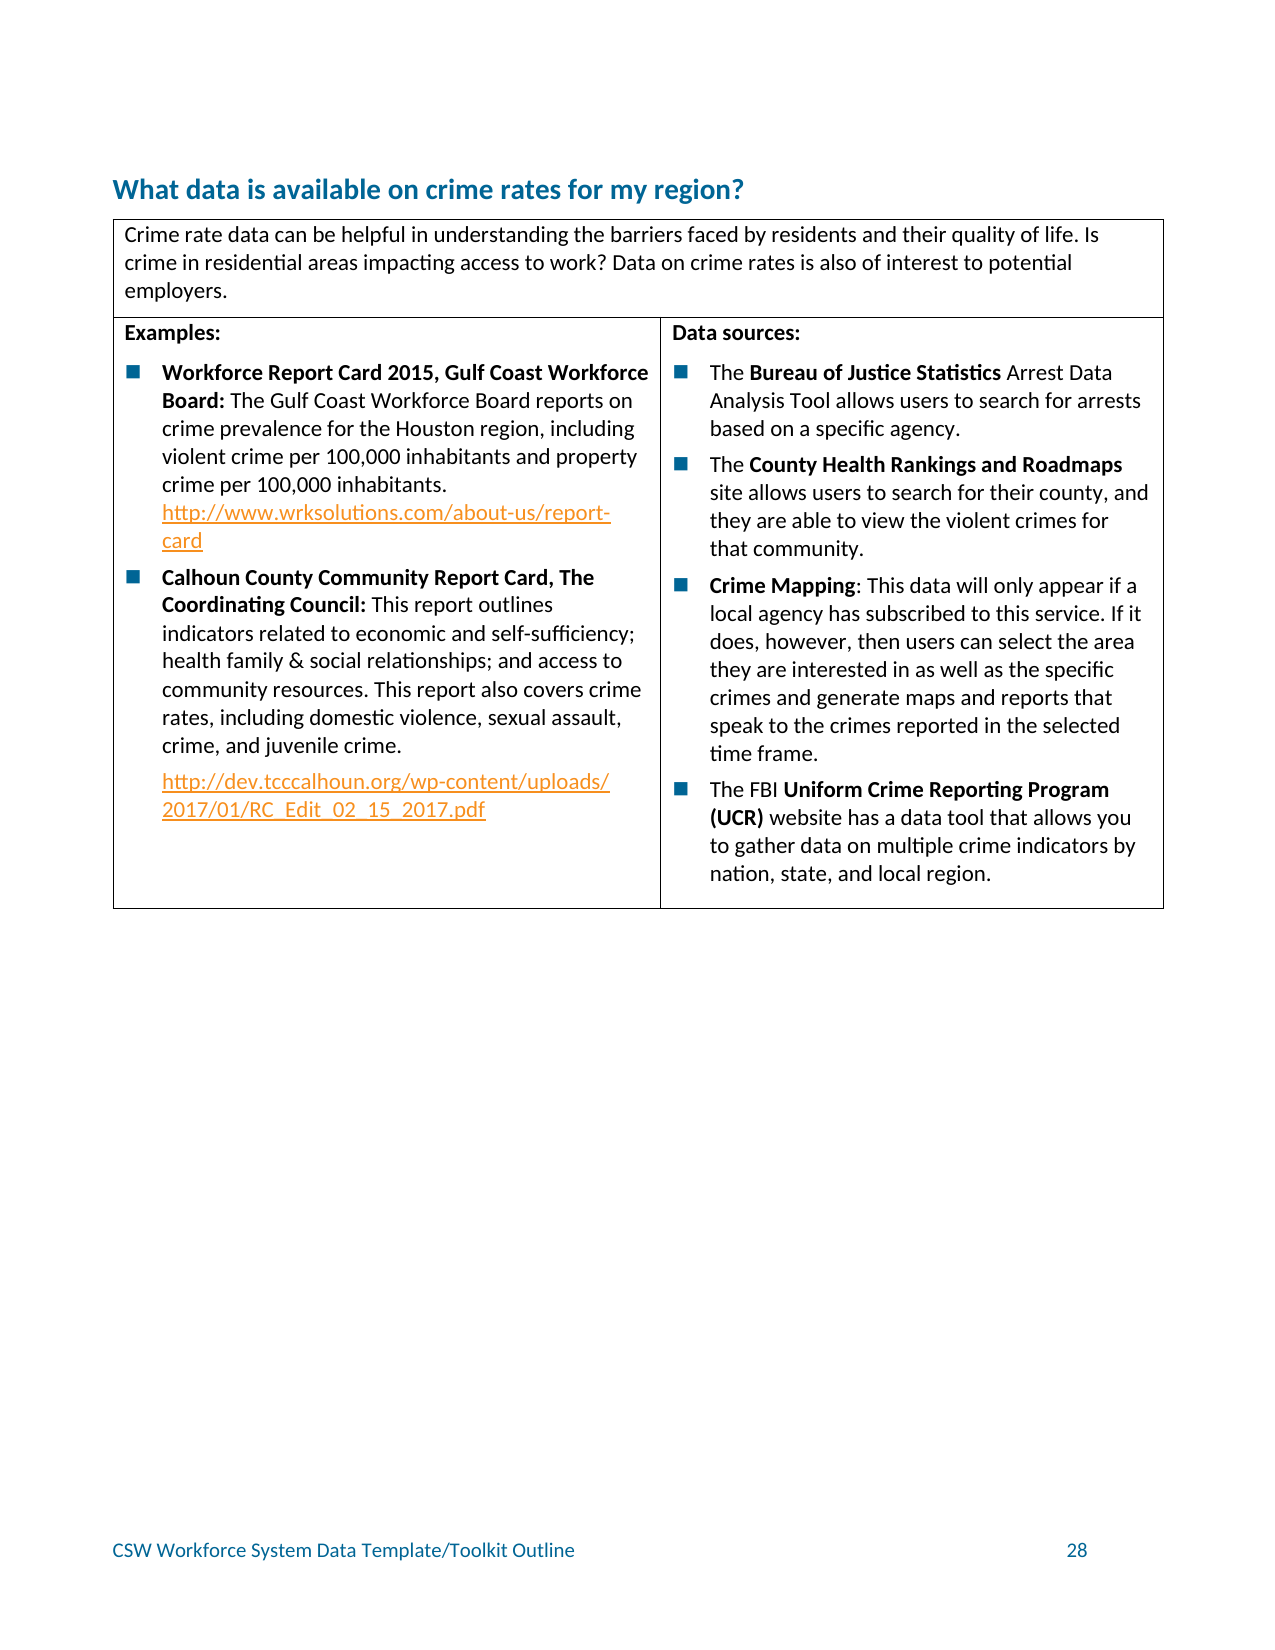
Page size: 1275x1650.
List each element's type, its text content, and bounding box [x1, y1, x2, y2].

table_cell Data sources: The Bureau of Justice Statistics Arrest Data Analysis Tool allows users to search for arrests based on a specific agency. The County Health Rankings and Roadmaps site allows users to search for their county, and they are able to view the violent crimes for that community. Crime Mapping: This data will only appear if a local agency has subscribed to this service. If it does, however, then users can select the area they are interested in as well as the specific crimes and generate maps and reports that speak to the crimes reported in the selected time frame. The FBI Uniform Crime Reporting Program (UCR) website has a data tool that allows you to gather data on multiple crime indicators by nation, state, and local region. [661, 318, 1163, 908]
table_header Crime rate data can be helpful in understanding the barriers faced by residents and their quality of life. Is crime in residential areas impacting access to work? Data on crime rates is also of interest to potential employers. [114, 220, 1163, 317]
table_cell Examples: Workforce Report Card 2015, Gulf Coast Workforce Board: The Gulf Coast Workforce Board reports on crime prevalence for the Houston region, including violent crime per 100,000 inhabitants and property crime per 100,000 inhabitants. http://www.wrksolutions.com/about-us/report-card Calhoun County Community Report Card, The Coordinating Council: This report outlines indicators related to economic and self-sufficiency; health family & social relationships; and access to community resources. This report also covers crime rates, including domestic violence, sexual assault, crime, and juvenile crime. http://dev.tcccalhoun.org/wp-content/uploads/2017/01/RC_Edit_02_15_2017.pdf [114, 318, 660, 908]
subtitle What data is available on crime rates for my region? [112, 171, 1162, 206]
